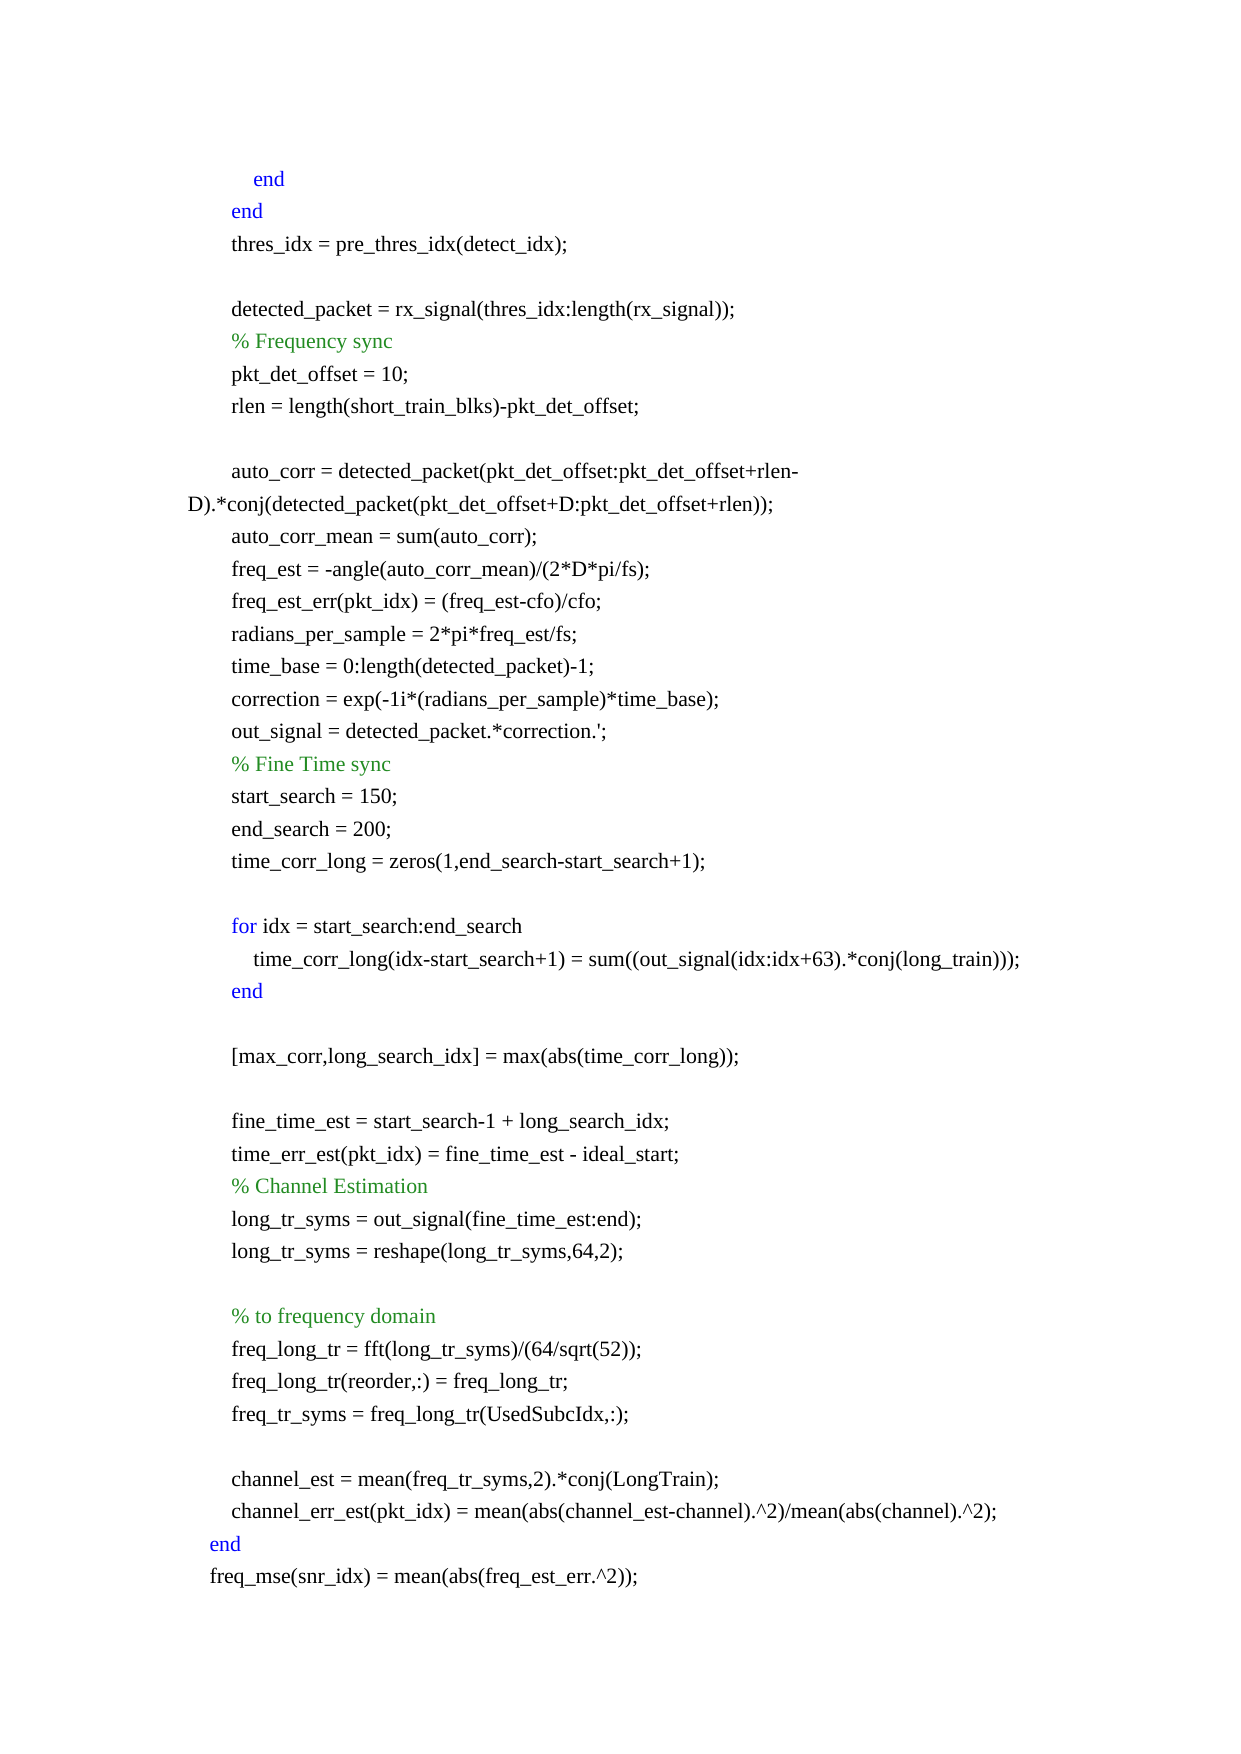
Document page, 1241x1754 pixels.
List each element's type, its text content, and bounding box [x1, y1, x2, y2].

text freq_tr_syms = freq_long_tr(UsedSubcIdx,:); [187, 1397, 1053, 1429]
text correction = exp(-1i*(radians_per_sample)*time_base); [187, 682, 1053, 714]
text for idx = start_search:end_search [187, 909, 1053, 942]
text start_search = 150; [187, 779, 1053, 812]
text time_corr_long(idx-start_search+1) = sum((out_signal(idx:idx+63).*conj(long_train))); [187, 942, 1053, 974]
text long_tr_syms = reshape(long_tr_syms,64,2); [187, 1234, 1053, 1267]
text end [187, 162, 1053, 194]
text % Frequency sync [187, 324, 1053, 357]
text freq_est = -angle(auto_corr_mean)/(2*D*pi/fs); [187, 552, 1053, 584]
text out_signal = detected_packet.*correction.'; [187, 714, 1053, 747]
text rlen = length(short_train_blks)-pkt_det_offset; [187, 389, 1053, 422]
text freq_long_tr(reorder,:) = freq_long_tr; [187, 1364, 1053, 1397]
text radians_per_sample = 2*pi*freq_est/fs; [187, 617, 1053, 649]
text freq_long_tr = fft(long_tr_syms)/(64/sqrt(52)); [187, 1332, 1053, 1364]
text channel_err_est(pkt_idx) = mean(abs(channel_est-channel).^2)/mean(abs(channel).^2); [187, 1494, 1053, 1527]
text end [187, 194, 1053, 227]
text end_search = 200; [187, 812, 1053, 844]
text % Channel Estimation [187, 1169, 1053, 1202]
text time_base = 0:length(detected_packet)-1; [187, 649, 1053, 682]
text auto_corr = detected_packet(pkt_det_offset:pkt_det_offset+rlen-D).*conj(detected_packet(pkt_det_offset+D:pkt_det_offset+rlen)); [187, 454, 1053, 519]
text end [187, 1527, 1053, 1559]
text time_err_est(pkt_idx) = fine_time_est - ideal_start; [187, 1137, 1053, 1169]
text pkt_det_offset = 10; [187, 357, 1053, 389]
text auto_corr_mean = sum(auto_corr); [187, 519, 1053, 552]
text thres_idx = pre_thres_idx(detect_idx); [187, 227, 1053, 259]
text detected_packet = rx_signal(thres_idx:length(rx_signal)); [187, 292, 1053, 324]
text long_tr_syms = out_signal(fine_time_est:end); [187, 1202, 1053, 1234]
text % to frequency domain [187, 1299, 1053, 1332]
text % Fine Time sync [187, 747, 1053, 779]
text end [187, 974, 1053, 1007]
text fine_time_est = start_search-1 + long_search_idx; [187, 1104, 1053, 1137]
text time_corr_long = zeros(1,end_search-start_search+1); [187, 844, 1053, 877]
text freq_est_err(pkt_idx) = (freq_est-cfo)/cfo; [187, 584, 1053, 617]
text [max_corr,long_search_idx] = max(abs(time_corr_long)); [187, 1039, 1053, 1072]
text channel_est = mean(freq_tr_syms,2).*conj(LongTrain); [187, 1462, 1053, 1494]
text freq_mse(snr_idx) = mean(abs(freq_est_err.^2)); [187, 1559, 1053, 1592]
